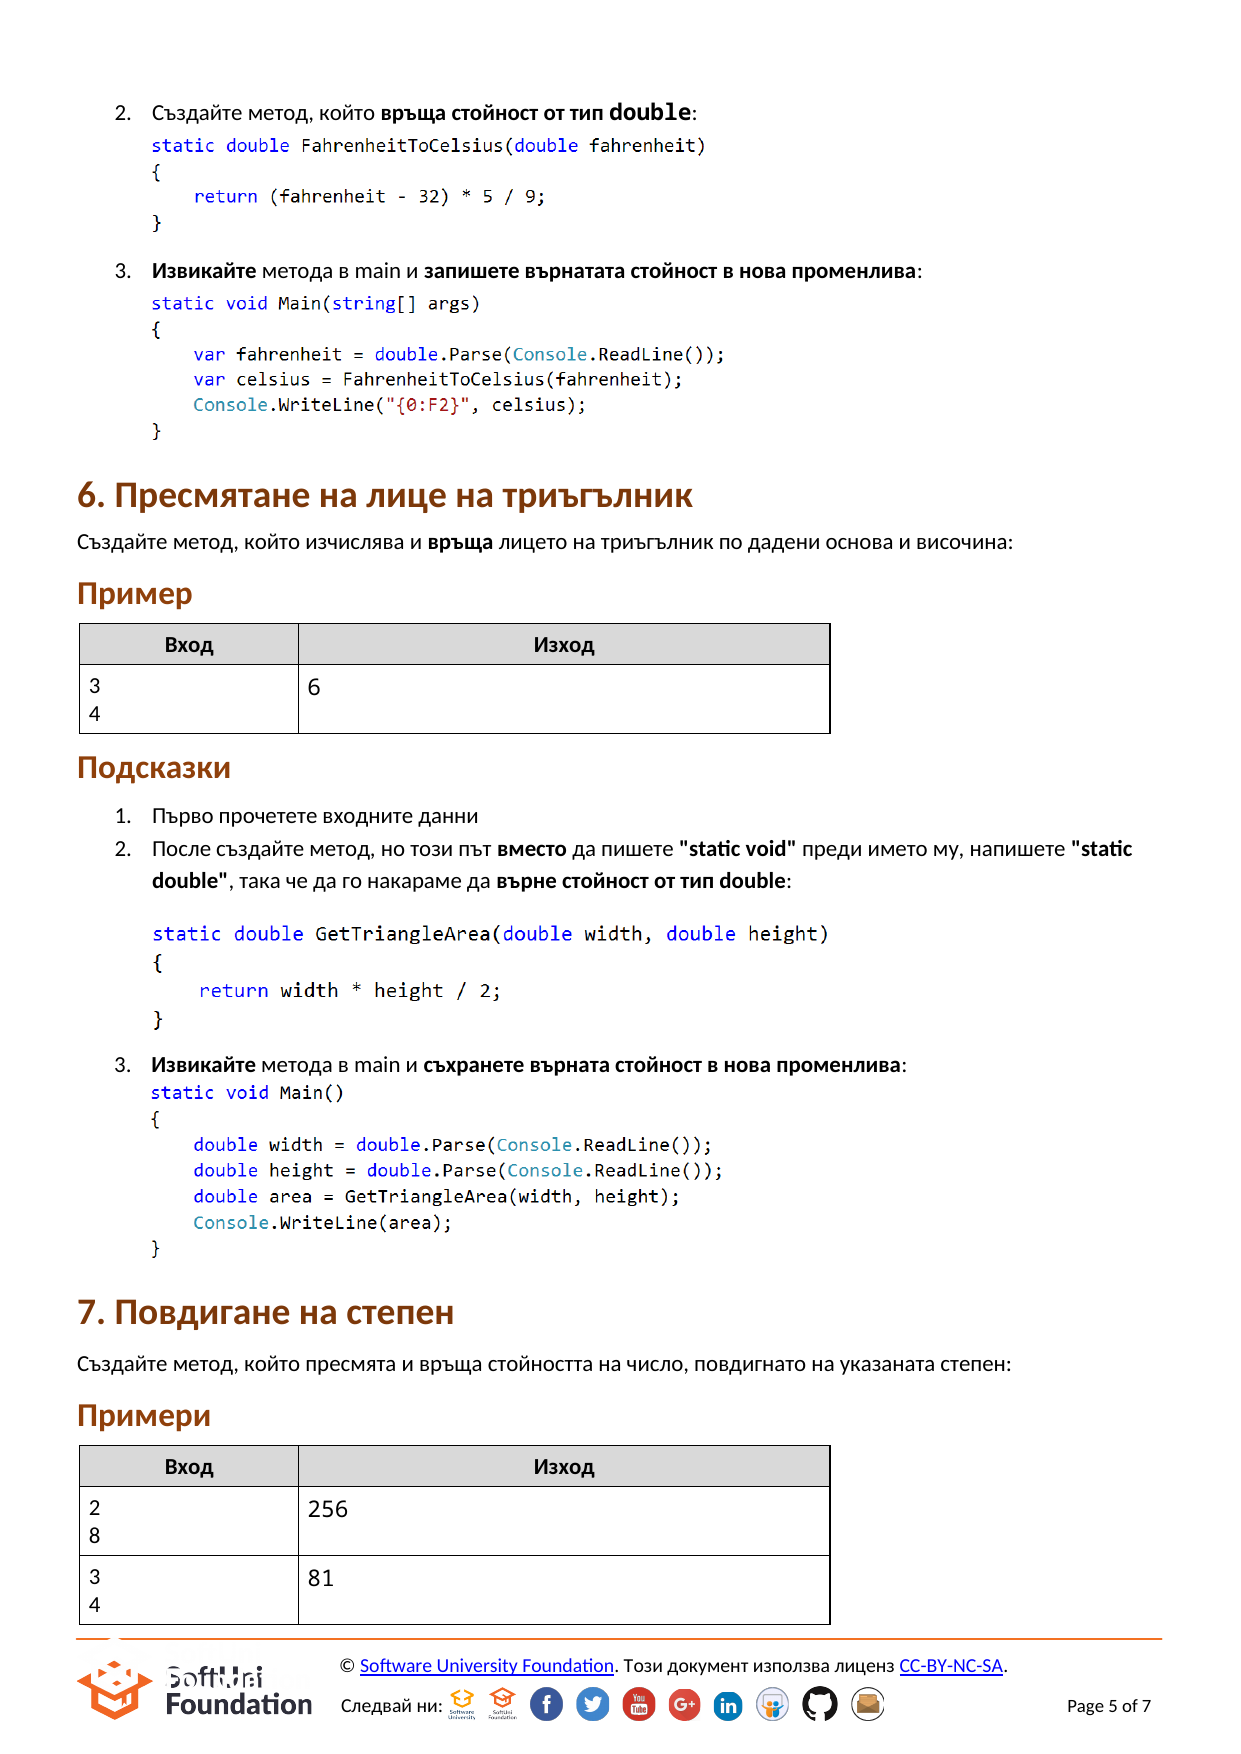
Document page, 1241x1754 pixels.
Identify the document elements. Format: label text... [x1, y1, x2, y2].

picture [727, 1703, 736, 1712]
picture [736, 1692, 743, 1700]
table_cell 2 8 [80, 1487, 298, 1555]
table_header Изход [299, 1446, 829, 1486]
picture [151, 288, 738, 446]
picture [756, 1687, 789, 1721]
list Първо прочетете входните данни [114, 802, 1163, 830]
list Извикайте метода в main и съхранете върната стойност в нова променлива: [114, 1050, 1163, 1078]
table_header Вход [80, 1446, 298, 1486]
picture [713, 1692, 720, 1700]
picture [668, 1689, 701, 1721]
picture [713, 1712, 722, 1721]
picture [622, 1687, 656, 1721]
picture [114, 910, 955, 1034]
picture [448, 1689, 476, 1721]
table_header Изход [299, 624, 829, 664]
picture [151, 130, 707, 253]
picture [802, 1686, 838, 1721]
table_cell 3 4 [80, 665, 298, 733]
table_cell 81 [299, 1556, 829, 1624]
picture [734, 1712, 743, 1721]
text Създайте метод, който изчислява и връща лицето на триъгълник по дадени основа и височина: [77, 527, 1163, 556]
picture [96, 1082, 885, 1264]
table_header Вход [80, 624, 298, 664]
subtitle Повдигане на степен [77, 1288, 1163, 1334]
picture [530, 1687, 563, 1721]
picture [576, 1687, 610, 1721]
table_cell 3 4 [80, 1556, 298, 1624]
subtitle Примери [77, 1394, 1163, 1435]
list После създайте метод, но този път вместо да пишете "static void" преди името му, напишете "static double", така че да го накараме да върне стойност от тип double: [114, 834, 1163, 894]
table_cell 6 [299, 665, 829, 733]
picture [76, 1636, 312, 1720]
subtitle Пресмятане на лице на триъгълник [77, 471, 1163, 516]
table_cell 256 [299, 1487, 829, 1555]
picture [488, 1687, 517, 1721]
subtitle Пример [77, 572, 1163, 613]
subtitle Подсказки [77, 747, 1163, 787]
picture [851, 1687, 884, 1721]
text Създайте метод, който пресмята и връща стойността на число, повдигнато на указаната степен: [77, 1349, 1163, 1377]
